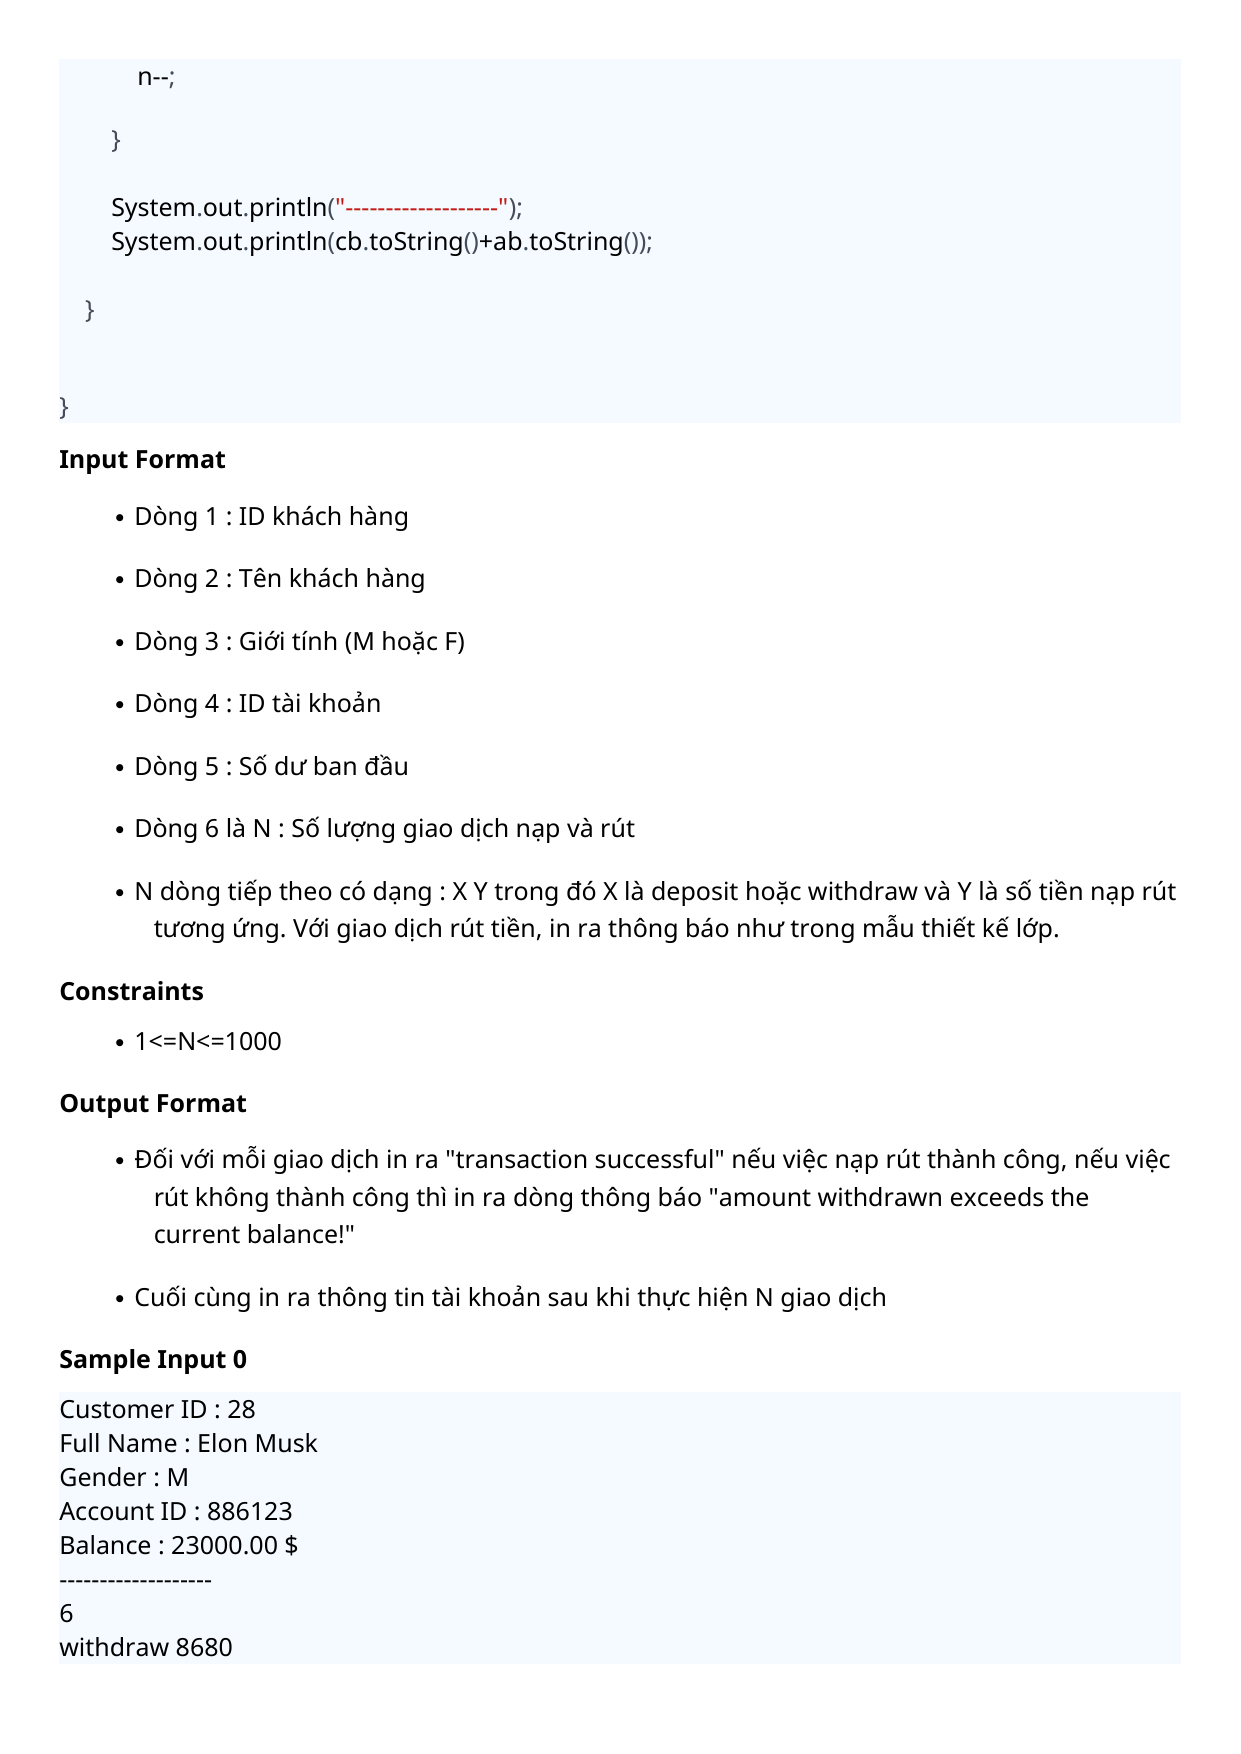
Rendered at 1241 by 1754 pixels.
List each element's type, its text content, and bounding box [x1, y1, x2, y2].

list Dòng 6 là N : Số lượng giao dịch nạp và rút [116, 807, 1181, 845]
text ------------------- [59, 1562, 1181, 1596]
text } [59, 292, 1181, 326]
text Account ID : 886123 [59, 1494, 1181, 1528]
text Customer ID : 28 [59, 1392, 1181, 1426]
text Balance : 23000.00 $ [59, 1528, 1181, 1562]
text System.out.println(cb.toString()+ab.toString()); [59, 224, 1181, 258]
text } [59, 122, 1181, 156]
list Dòng 5 : Số dư ban đầu [116, 745, 1181, 782]
text withdraw 8680 [59, 1630, 1181, 1664]
text n--; [59, 59, 1181, 93]
text System.out.println("-------------------"); [59, 190, 1181, 224]
list N dòng tiếp theo có dạng : X Y trong đó X là deposit hoặc withdraw và Y là số tiền nạp rút tương ứng. Với giao dịch rút tiền, in ra thông báo như trong mẫu thiết kế lớp. [116, 870, 1181, 945]
list Dòng 2 : Tên khách hàng [116, 557, 1181, 595]
list Đối với mỗi giao dịch in ra "transaction successful" nếu việc nạp rút thành công, nếu việc rút không thành công thì in ra dòng thông báo "amount withdrawn exceeds the current balance!" [116, 1138, 1181, 1251]
text Sample Input 0 [59, 1338, 1181, 1376]
text Gender : M [59, 1460, 1181, 1494]
list Dòng 1 : ID khách hàng [116, 495, 1181, 532]
text Input Format [59, 439, 1181, 476]
text Constraints [59, 970, 1181, 1007]
list 1<=N<=1000 [116, 1023, 1181, 1057]
text Output Format [59, 1082, 1181, 1120]
text } [59, 389, 1181, 423]
list Dòng 4 : ID tài khoản [116, 682, 1181, 720]
text 6 [59, 1596, 1181, 1630]
list Cuối cùng in ra thông tin tài khoản sau khi thực hiện N giao dịch [116, 1276, 1181, 1313]
text Full Name : Elon Musk [59, 1426, 1181, 1460]
list Dòng 3 : Giới tính (M hoặc F) [116, 620, 1181, 657]
